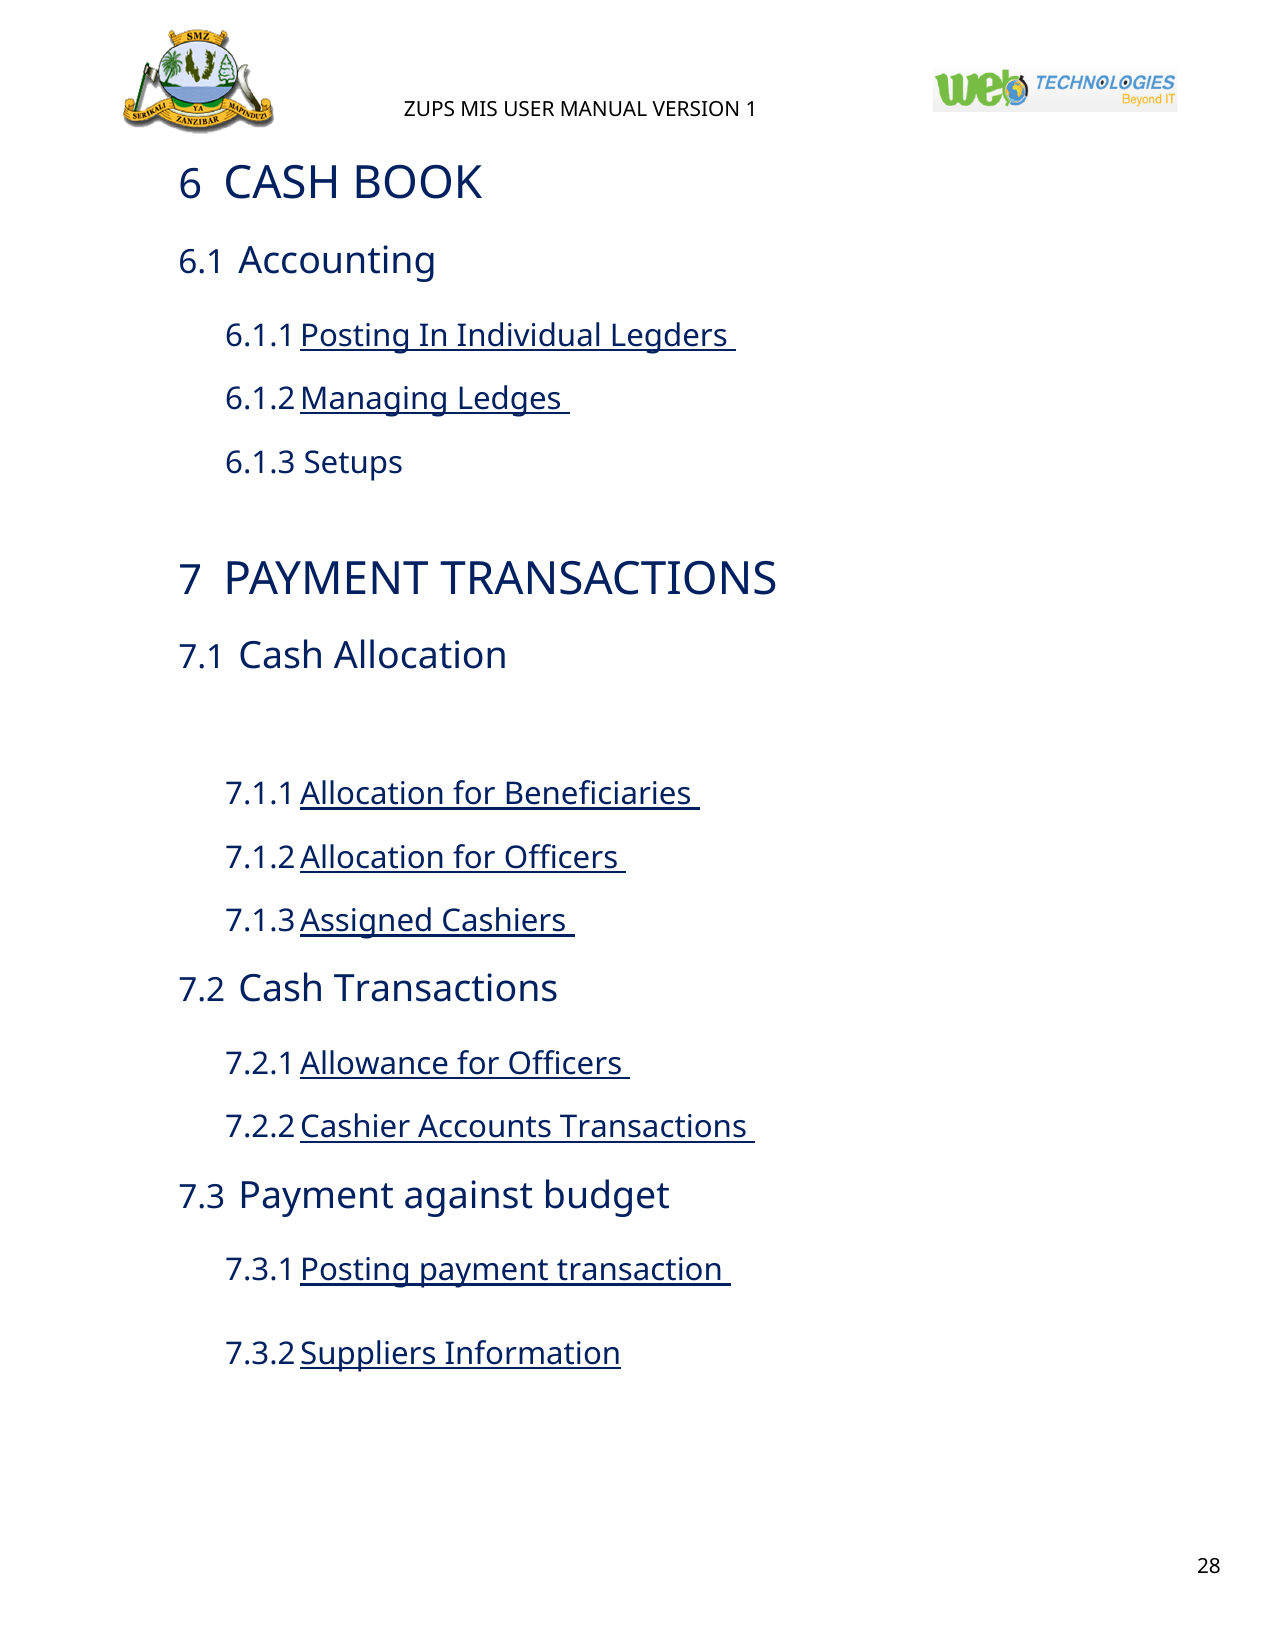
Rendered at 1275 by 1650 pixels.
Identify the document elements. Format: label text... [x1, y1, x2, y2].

subtitle Cash Transactions [178, 962, 1200, 1013]
picture [122, 23, 275, 137]
subtitle 7.1.3 Assigned Cashiers [225, 898, 1200, 941]
subtitle 6.1.2 Managing Ledges [225, 376, 1200, 419]
subtitle 6.1.1 Posting In Individual Legders [225, 313, 1200, 355]
subtitle 7.3.2 Suppliers Information [225, 1331, 1200, 1373]
subtitle 6.1.3 Setups [225, 439, 1200, 482]
subtitle 7.3.1 Posting payment transaction [225, 1247, 1200, 1290]
subtitle 7.1.1 Allocation for Beneficiaries [225, 771, 1200, 814]
subtitle CASH BOOK [178, 150, 1200, 212]
subtitle 7.2.1 Allowance for Officers [225, 1041, 1200, 1084]
subtitle Payment against budget [178, 1168, 1200, 1219]
subtitle PAYMENT TRANSACTIONS [178, 545, 1200, 607]
subtitle Cash Allocation [178, 628, 1200, 679]
picture [932, 66, 1178, 112]
subtitle Accounting [178, 233, 1200, 284]
subtitle 7.2.2 Cashier Accounts Transactions [225, 1104, 1200, 1147]
subtitle 7.1.2 Allocation for Officers [225, 835, 1200, 877]
